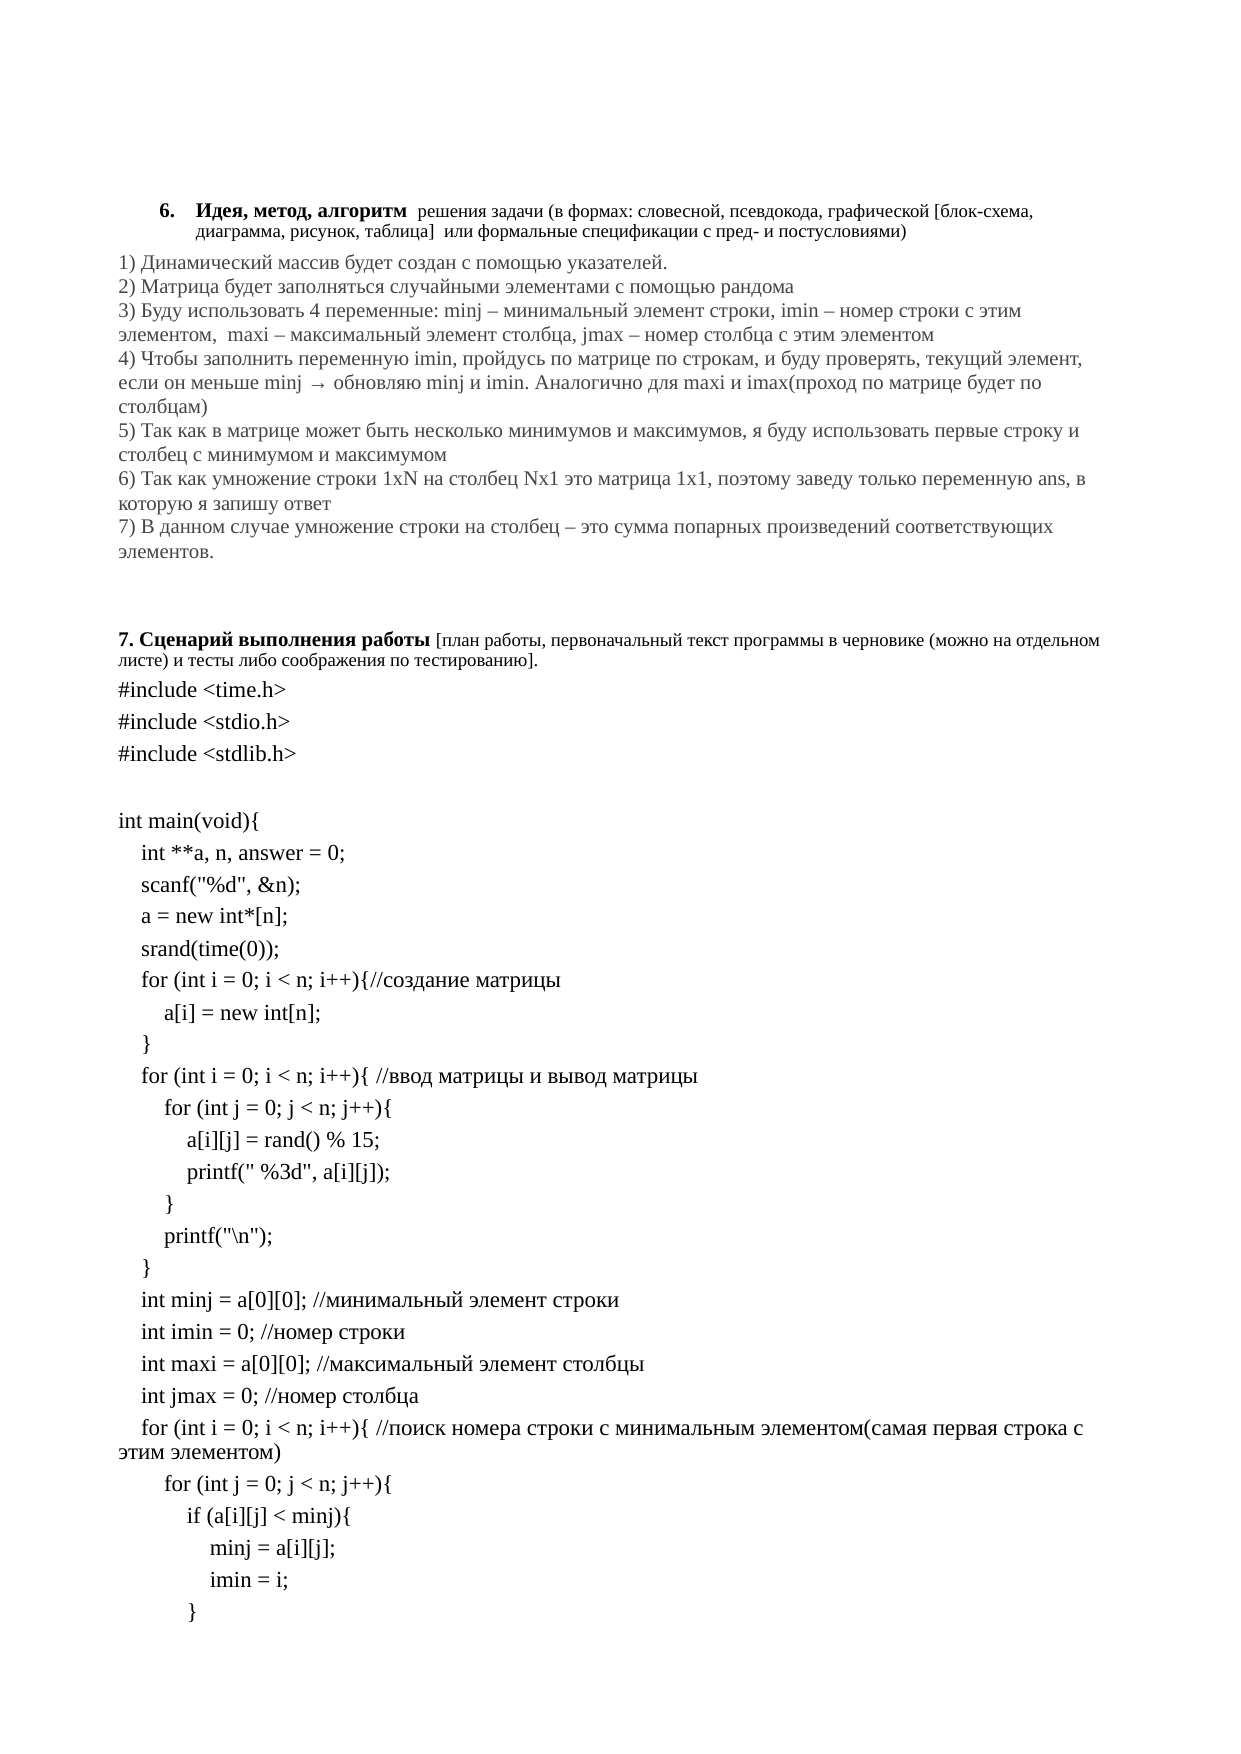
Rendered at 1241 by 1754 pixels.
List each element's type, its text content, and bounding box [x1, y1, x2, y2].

text 6) Так как умножение строки 1xN на столбец Nx1 это матрица 1x1, поэтому заведу только переменную ans, в которую я запишу ответ [118, 466, 1122, 514]
text 1) Динамический массив будет создан с помощью указателей. [118, 250, 1122, 274]
text } [118, 1193, 1122, 1217]
text int main(void){ [118, 809, 1122, 833]
text for (int j = 0; j < n; j++){ [118, 1472, 1122, 1496]
text #include <time.h> [118, 678, 1122, 702]
text for (int i = 0; i < n; i++){//создание матрицы [118, 969, 1122, 993]
text } [118, 1257, 1122, 1281]
text for (int j = 0; j < n; j++){ [118, 1097, 1122, 1121]
text 3) Буду использовать 4 переменные: minj – минимальный элемент строки, imin – номер строки с этим элементом, maxi – максимальный элемент столбца, jmax – номер столбца с этим элементом [118, 298, 1122, 346]
text a = new int*[n]; [118, 905, 1122, 929]
text srand(time(0)); [118, 937, 1122, 961]
text int minj = a[0][0]; //минимальный элемент строки [118, 1289, 1122, 1312]
text #include <stdlib.h> [118, 742, 1122, 766]
text scanf("%d", &n); [118, 873, 1122, 897]
text int imin = 0; //номер строки [118, 1321, 1122, 1344]
text for (int i = 0; i < n; i++){ //поиск номера строки с минимальным элементом(самая первая строка с этим элементом) [118, 1417, 1122, 1464]
text if (a[i][j] < minj){ [118, 1504, 1122, 1528]
text 4) Чтобы заполнить переменную imin, пройдусь по матрице по строкам, и буду проверять, текущий элемент, если он меньше minj → обновляю minj и imin. Аналогично для maxi и imax(проход по матрице будет по столбцам) [118, 346, 1122, 418]
list Идея, метод, алгоритм решения задачи (в формах: словесной, псевдокода, графической [блок-схема, диаграмма, рисунок, таблица] или формальные спецификации с пред- и постусловиями) [159, 200, 1122, 241]
text printf("\n"); [118, 1225, 1122, 1248]
text 7) В данном случае умножение строки на столбец – это сумма попарных произведений соответствующих элементов. [118, 514, 1122, 563]
text 2) Матрица будет заполняться случайными элементами с помощью рандома [118, 274, 1122, 298]
text int maxi = a[0][0]; //максимальный элемент столбцы [118, 1353, 1122, 1376]
text #include <stdio.h> [118, 711, 1122, 734]
text int **a, n, answer = 0; [118, 841, 1122, 865]
text } [118, 1033, 1122, 1057]
text a[i] = new int[n]; [118, 1001, 1122, 1025]
text for (int i = 0; i < n; i++){ //ввод матрицы и вывод матрицы [118, 1065, 1122, 1089]
text 5) Так как в матрице может быть несколько минимумов и максимумов, я буду использовать первые строку и столбец с минимумом и максимумом [118, 418, 1122, 466]
text printf(" %3d", a[i][j]); [118, 1161, 1122, 1184]
text minj = a[i][j]; [118, 1536, 1122, 1560]
text a[i][j] = rand() % 15; [118, 1129, 1122, 1153]
text } [118, 1600, 1122, 1624]
text 7. Сценарий выполнения работы [план работы, первоначальный текст программы в черновике (можно на отдельном листе) и тесты либо соображения по тестированию]. [118, 629, 1122, 670]
text int jmax = 0; //номер столбца [118, 1385, 1122, 1408]
text imin = i; [118, 1568, 1122, 1592]
